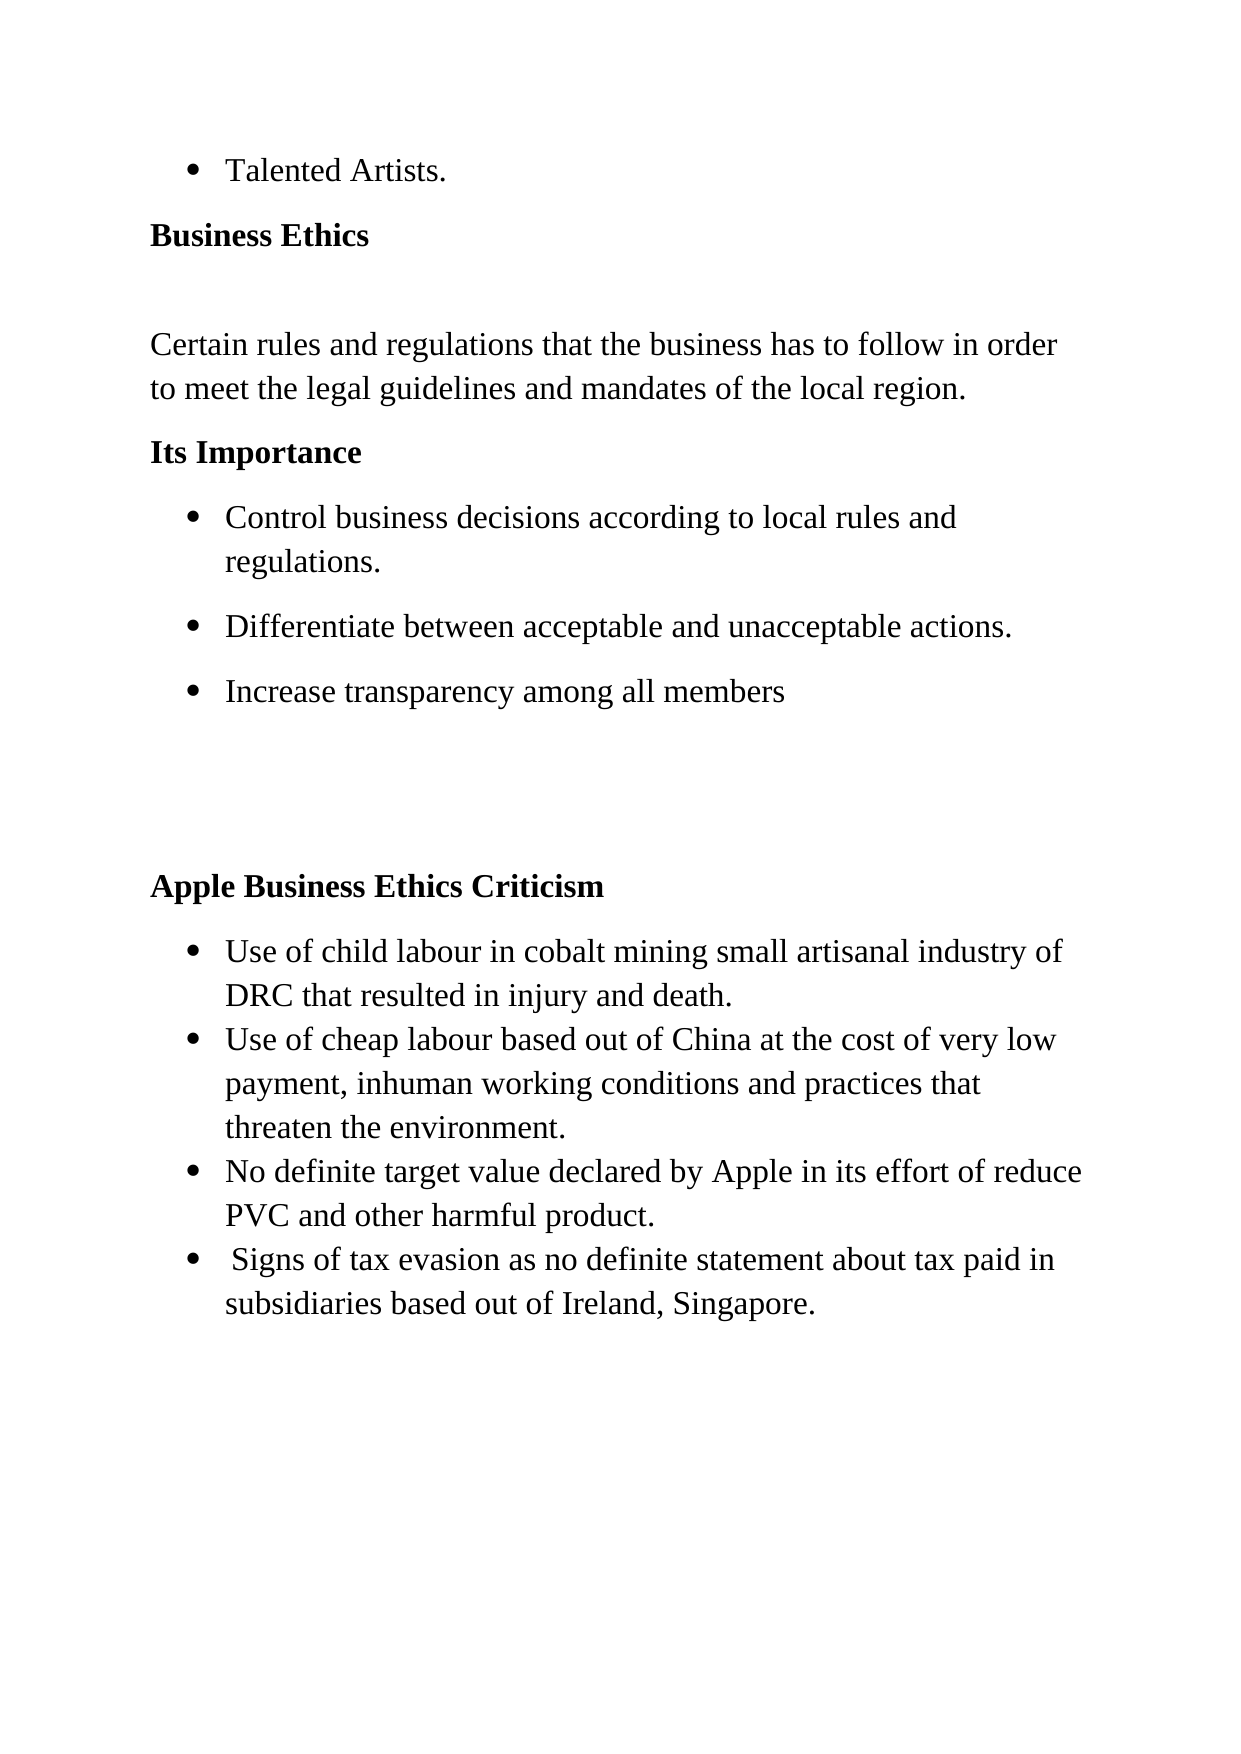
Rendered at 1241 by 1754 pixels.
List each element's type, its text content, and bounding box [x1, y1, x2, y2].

text Apple Business Ethics Criticism [150, 866, 1090, 904]
list Use of child labour in cobalt mining small artisanal industry of DRC that resulted in injury and death. [187, 931, 1090, 1013]
list Talented Artists. [187, 150, 1090, 188]
list Increase transparency among all members [187, 672, 1090, 710]
text Certain rules and regulations that the business has to follow in order to meet the legal guidelines and mandates of the local region. [150, 280, 1090, 406]
text Business Ethics [150, 215, 1090, 253]
list Signs of tax evasion as no definite statement about tax paid in subsidiaries based out of Ireland, Singapore. [187, 1239, 1090, 1322]
list No definite target value declared by Apple in its effort of reduce PVC and other harmful product. [187, 1151, 1090, 1234]
list Use of cheap labour based out of China at the cost of very low payment, inhuman working conditions and practices that threaten the environment. [187, 1019, 1090, 1146]
list Control business decisions according to local rules and regulations. [187, 498, 1090, 580]
text Its Importance [150, 433, 1090, 471]
list Differentiate between acceptable and unacceptable actions. [187, 607, 1090, 645]
